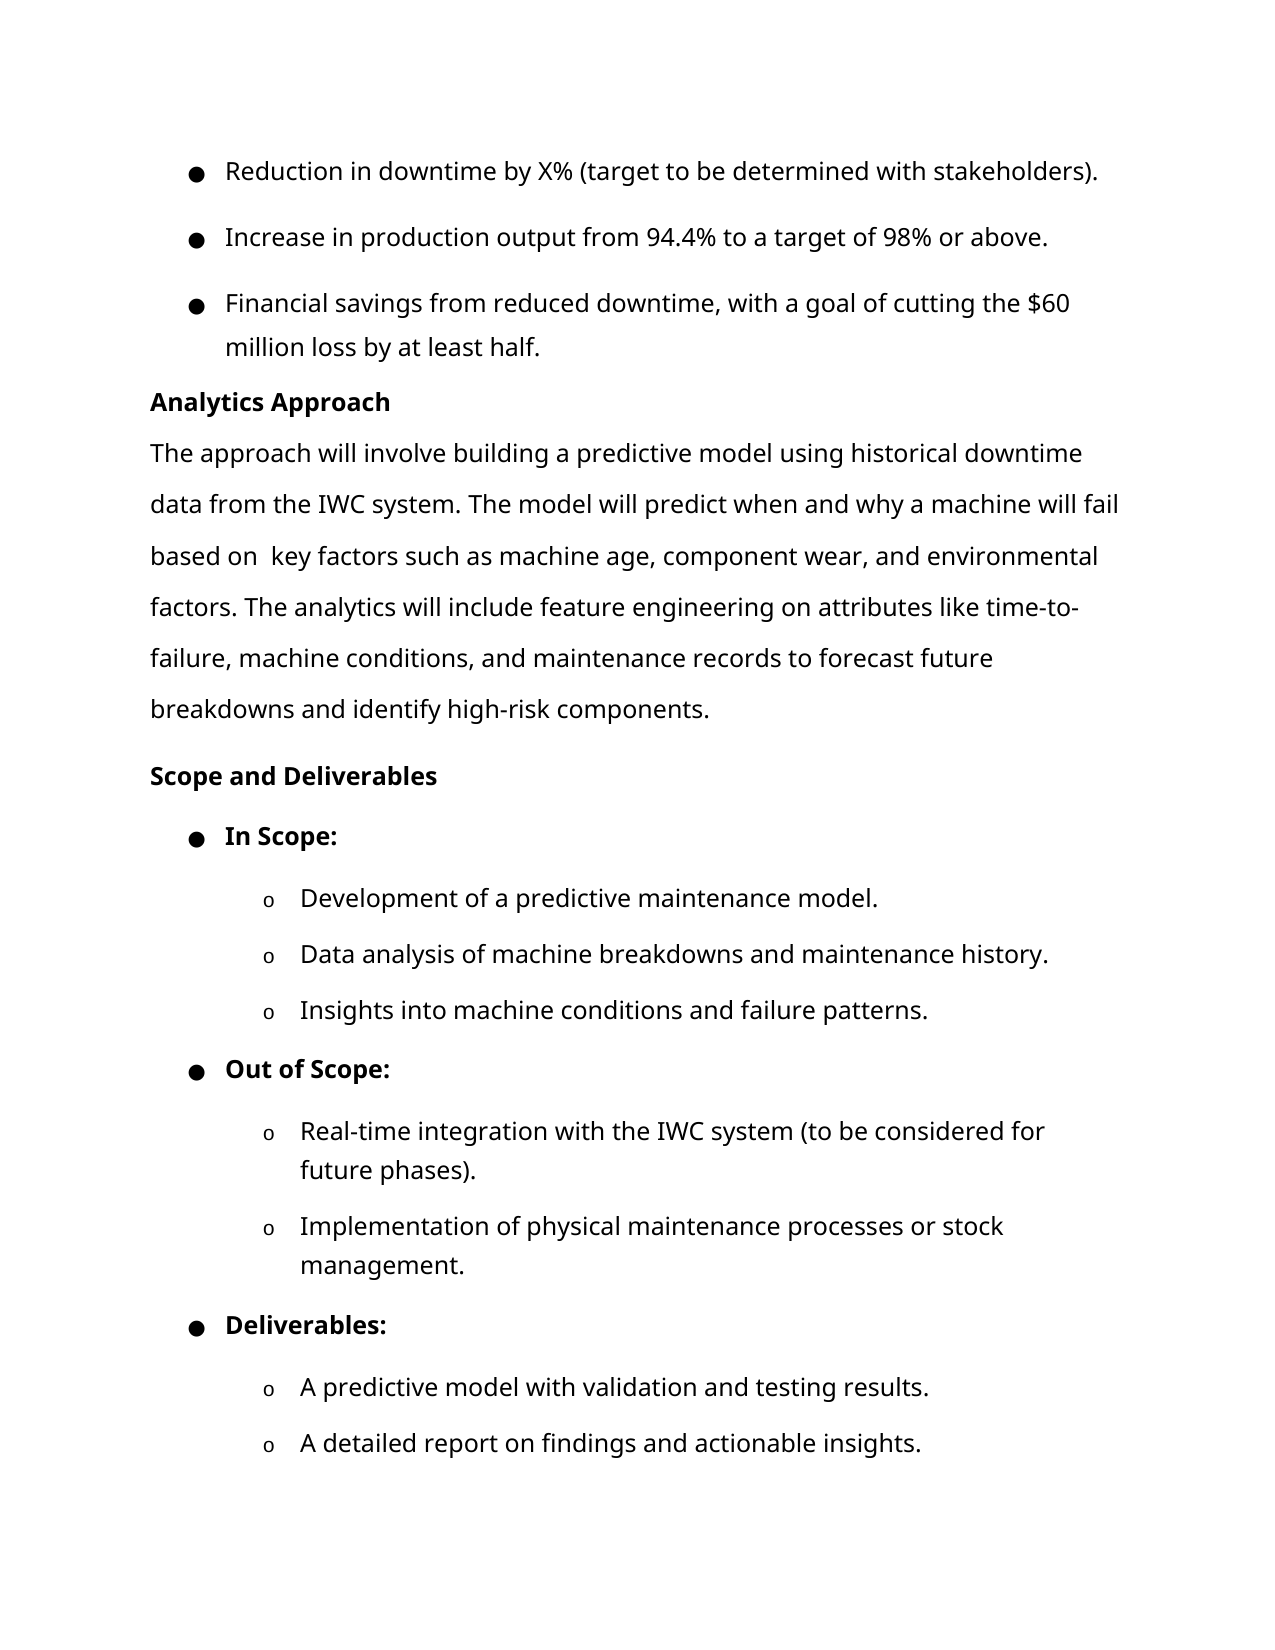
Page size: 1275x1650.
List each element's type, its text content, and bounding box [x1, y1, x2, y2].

list Development of a predictive maintenance model. [262, 881, 1125, 915]
list Reduction in downtime by X% (target to be determined with stakeholders). [187, 150, 1125, 193]
list A detailed report on findings and actionable insights. [262, 1425, 1125, 1459]
list Deliverables: [187, 1304, 1125, 1347]
text Analytics Approach The approach will involve building a predictive model using historical downtime data from the IWC system. The model will predict when and why a machine will fail based on key factors such as machine age, component wear, and environmental factors. The analytics will include feature engineering on attributes like time-to-failure, machine conditions, and maintenance records to forecast future breakdowns and identify high-risk components. [150, 385, 1125, 725]
list Implementation of physical maintenance processes or stock management. [262, 1209, 1125, 1282]
list Out of Scope: [187, 1048, 1125, 1091]
list Increase in production output from 94.4% to a target of 98% or above. [187, 216, 1125, 258]
text Scope and Deliverables [150, 759, 1125, 793]
list A predictive model with validation and testing results. [262, 1369, 1125, 1404]
list In Scope: [187, 815, 1125, 858]
list Financial savings from reduced downtime, with a goal of cutting the $60 million loss by at least half. [187, 281, 1125, 363]
list Data analysis of machine breakdowns and maintenance history. [262, 936, 1125, 971]
list Insights into machine conditions and failure patterns. [262, 992, 1125, 1026]
list Real-time integration with the IWC system (to be considered for future phases). [262, 1114, 1125, 1187]
